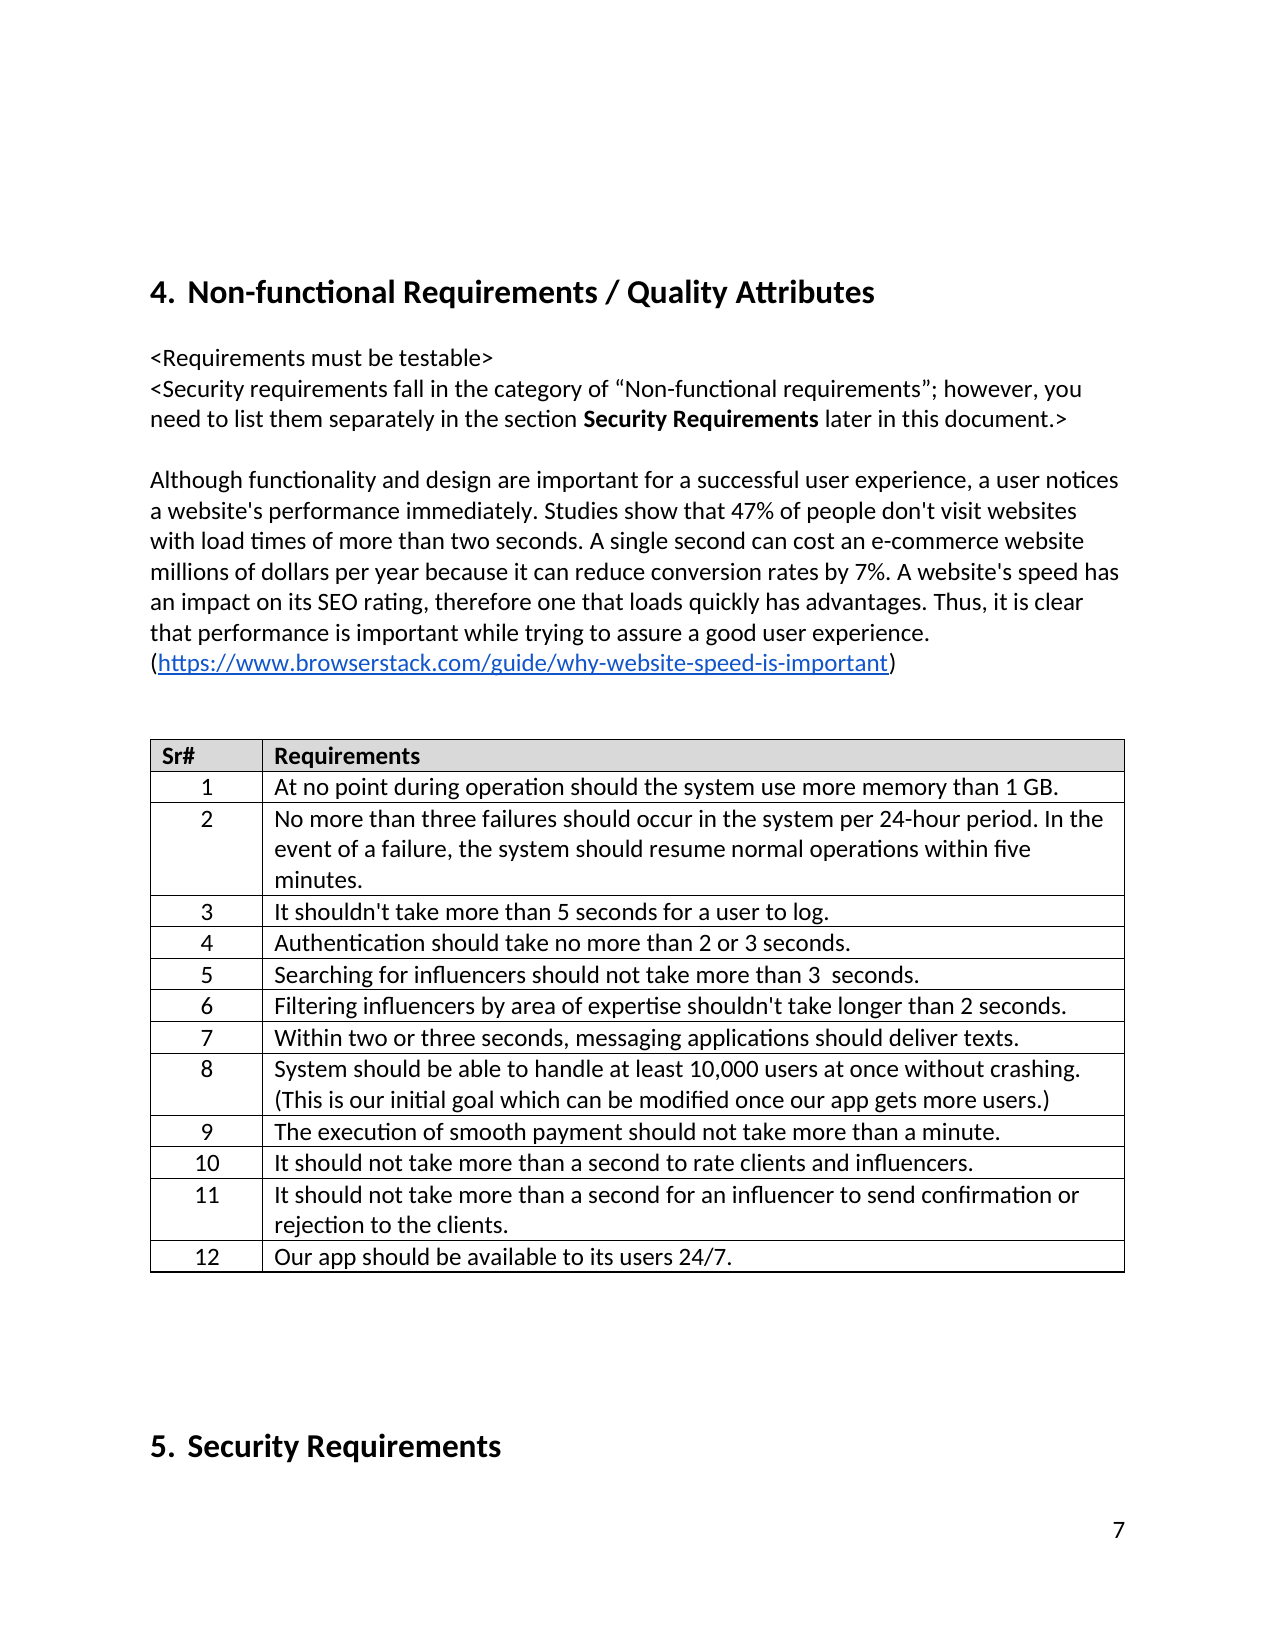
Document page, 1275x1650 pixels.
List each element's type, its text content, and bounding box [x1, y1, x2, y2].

table_cell Our app should be available to its users 24/7. [263, 1241, 1124, 1271]
table_cell 12 [151, 1241, 262, 1271]
table_cell 2 [151, 803, 262, 895]
text Although functionality and design are important for a successful user experience, a user notices a website's performance immediately. Studies show that 47% of people don't visit websites with load times of more than two seconds. A single second can cost an e-commerce website millions of dollars per year because it can reduce conversion rates by 7%. A website's speed has an impact on its SEO rating, therefore one that loads quickly has advantages. Thus, it is clear that performance is important while trying to assure a good user experience. [150, 464, 1125, 647]
table_cell It should not take more than a second to rate clients and influencers. [263, 1147, 1124, 1178]
table_cell 6 [151, 990, 262, 1021]
text <Requirements must be testable> [150, 342, 1125, 373]
table_cell 5 [151, 959, 262, 989]
table_cell Searching for influencers should not take more than 3 seconds. [263, 959, 1124, 989]
table_cell 1 [151, 772, 262, 802]
table_cell At no point during operation should the system use more memory than 1 GB. [263, 772, 1124, 802]
table_header Requirements [263, 740, 1124, 771]
table_cell 3 [151, 896, 262, 926]
subtitle Security Requirements [150, 1425, 1125, 1466]
table_cell 4 [151, 927, 262, 958]
table_cell Authentication should take no more than 2 or 3 seconds. [263, 927, 1124, 958]
table_cell The execution of smooth payment should not take more than a minute. [263, 1116, 1124, 1146]
table_cell 7 [151, 1022, 262, 1052]
table_cell 9 [151, 1116, 262, 1146]
table_cell 8 [151, 1054, 262, 1114]
table_cell 11 [151, 1179, 262, 1240]
table_cell Filtering influencers by area of expertise shouldn't take longer than 2 seconds. [263, 990, 1124, 1021]
subtitle Non-functional Requirements / Quality Attributes [150, 271, 1125, 312]
table_cell No more than three failures should occur in the system per 24-hour period. In the event of a failure, the system should resume normal operations within five minutes. [263, 803, 1124, 895]
table_cell It shouldn't take more than 5 seconds for a user to log. [263, 896, 1124, 926]
table_cell Within two or three seconds, messaging applications should deliver texts. [263, 1022, 1124, 1052]
text <Security requirements fall in the category of “Non-functional requirements”; however, you need to list them separately in the section Security Requirements later in this document.> [150, 373, 1125, 434]
text (https://www.browserstack.com/guide/why-website-speed-is-important) [150, 647, 1125, 678]
table_cell It should not take more than a second for an influencer to send confirmation or rejection to the clients. [263, 1179, 1124, 1240]
table_header Sr# [151, 740, 262, 771]
table_cell System should be able to handle at least 10,000 users at once without crashing. (This is our initial goal which can be modified once our app gets more users.) [263, 1054, 1124, 1114]
table_cell 10 [151, 1147, 262, 1178]
